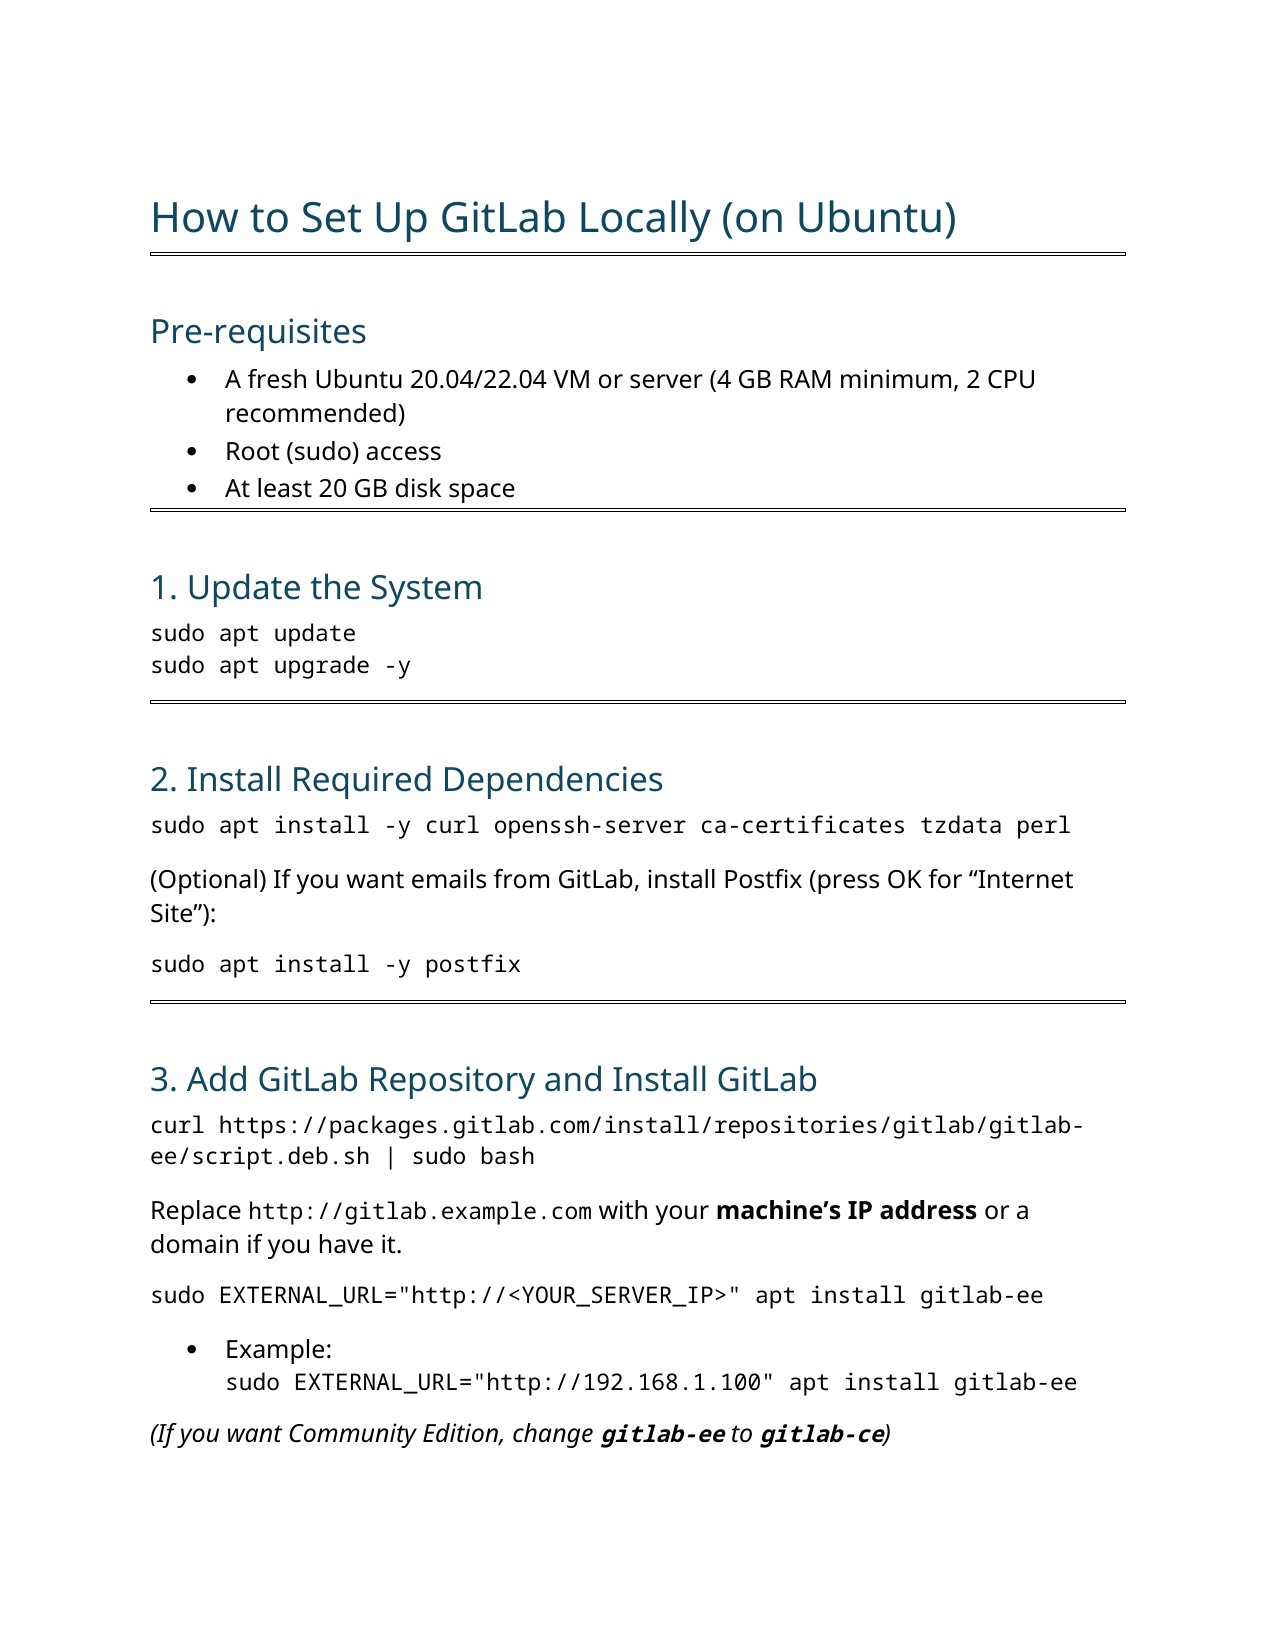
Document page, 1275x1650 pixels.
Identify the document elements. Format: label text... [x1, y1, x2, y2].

text sudo apt install -y postfix [150, 948, 1125, 979]
list Root (sudo) access [187, 433, 1125, 467]
list Example: sudo EXTERNAL_URL="http://192.168.1.100" apt install gitlab-ee [187, 1331, 1125, 1397]
text curl https://packages.gitlab.com/install/repositories/gitlab/gitlab-ee/script.deb.sh | sudo bash [150, 1109, 1125, 1172]
subtitle How to Set Up GitLab Locally (on Ubuntu) [150, 187, 1125, 244]
text (Optional) If you want emails from GitLab, install Postfix (press OK for “Internet Site”): [150, 861, 1125, 929]
subtitle Pre-requisites [150, 307, 1125, 353]
list At least 20 GB disk space [187, 471, 1125, 505]
text sudo EXTERNAL_URL="http://<YOUR_SERVER_IP>" apt install gitlab-ee [150, 1279, 1125, 1311]
subtitle 2. Install Required Dependencies [150, 756, 1125, 801]
text sudo apt update sudo apt upgrade -y [150, 617, 1125, 680]
subtitle 3. Add GitLab Repository and Install GitLab [150, 1055, 1125, 1101]
text Replace http://gitlab.example.com with your machine’s IP address or a domain if you have it. [150, 1192, 1125, 1261]
subtitle 1. Update the System [150, 564, 1125, 609]
text sudo apt install -y curl openssh-server ca-certificates tzdata perl [150, 809, 1125, 841]
text (If you want Community Edition, change gitlab-ee to gitlab-ce) [150, 1415, 1125, 1449]
list A fresh Ubuntu 20.04/22.04 VM or server (4 GB RAM minimum, 2 CPU recommended) [187, 361, 1125, 429]
